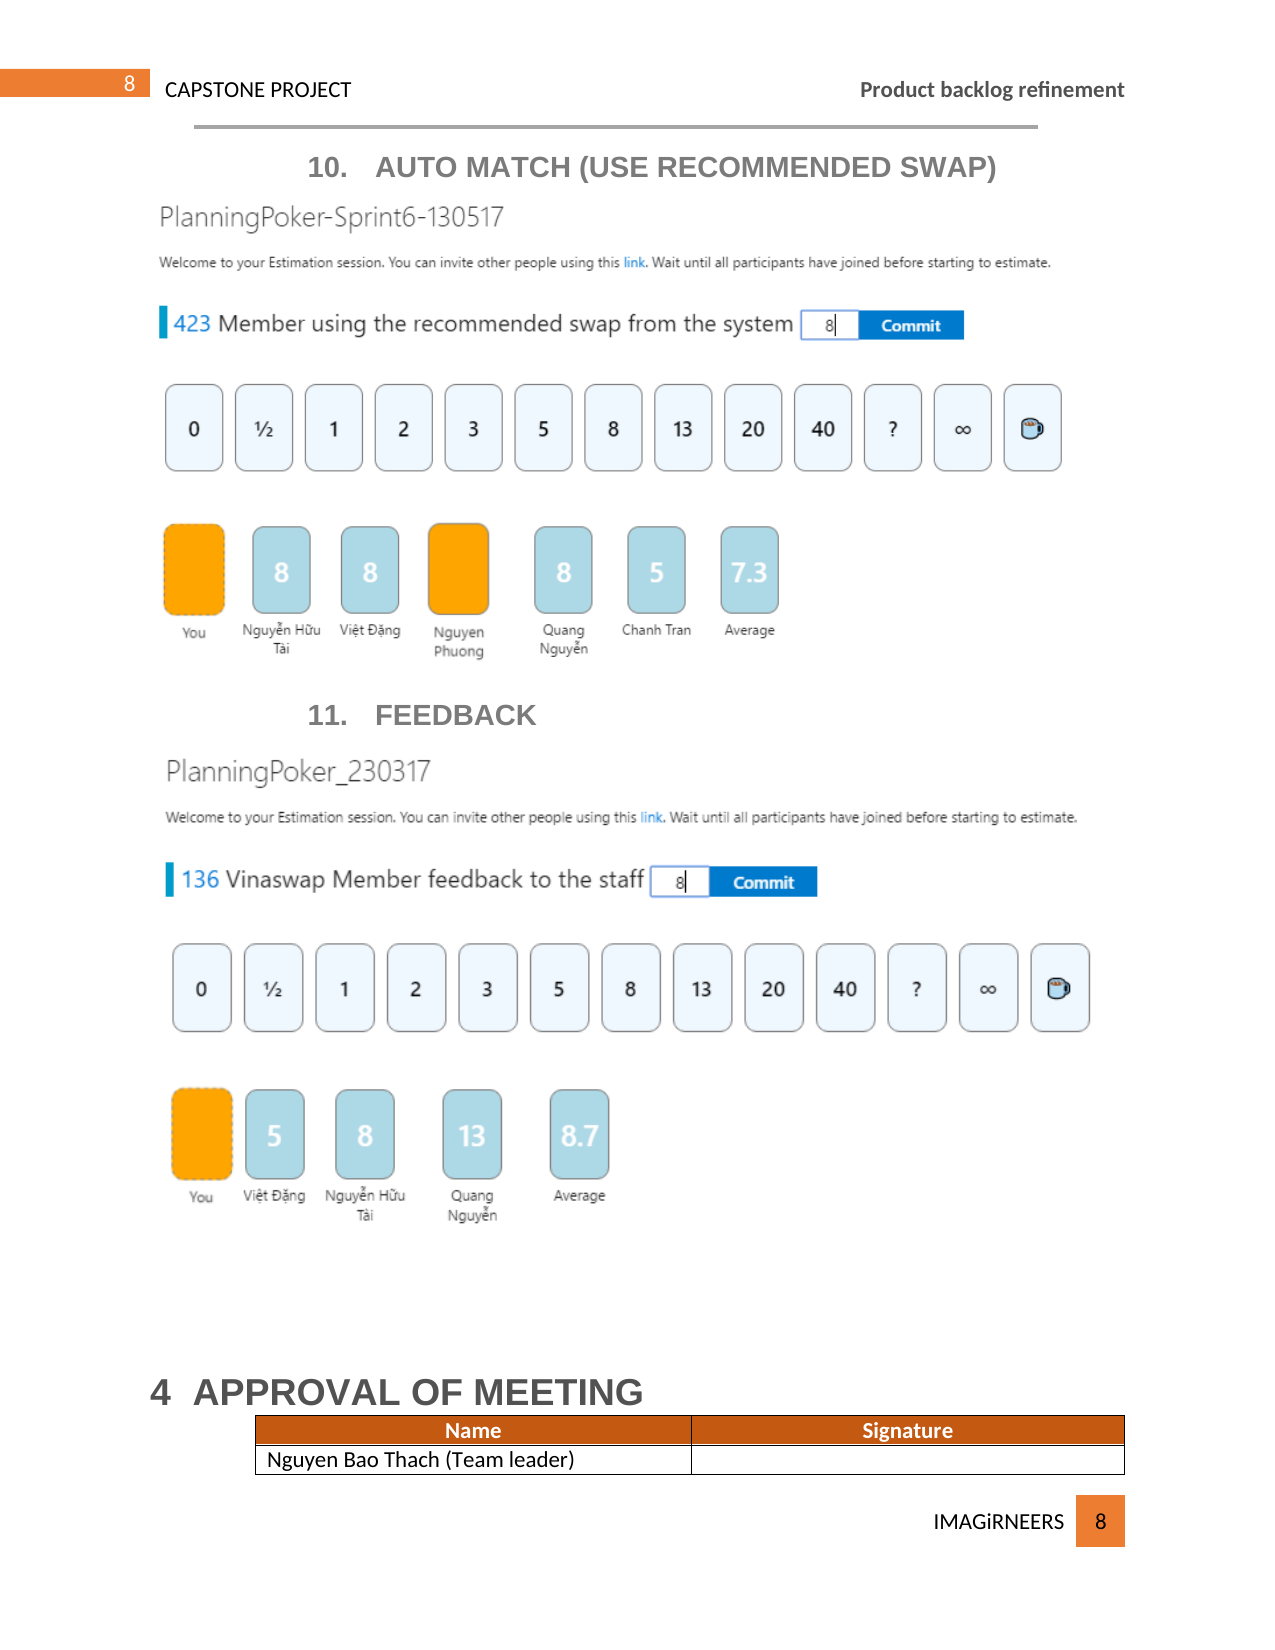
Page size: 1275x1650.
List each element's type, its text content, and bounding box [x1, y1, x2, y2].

subtitle FEEDBACK [307, 698, 1125, 731]
table_cell [692, 1446, 1124, 1473]
picture [150, 743, 1125, 1242]
subtitle AUTO MATCH (USE RECOMMENDED SWAP) [307, 150, 1125, 183]
table_cell Nguyen Bao Thach (Team leader) [256, 1446, 691, 1473]
table_header Signature [692, 1416, 1124, 1444]
table_header Name [256, 1416, 691, 1444]
subtitle APPROVAL OF MEETING [150, 1370, 1125, 1413]
picture [150, 196, 1125, 671]
